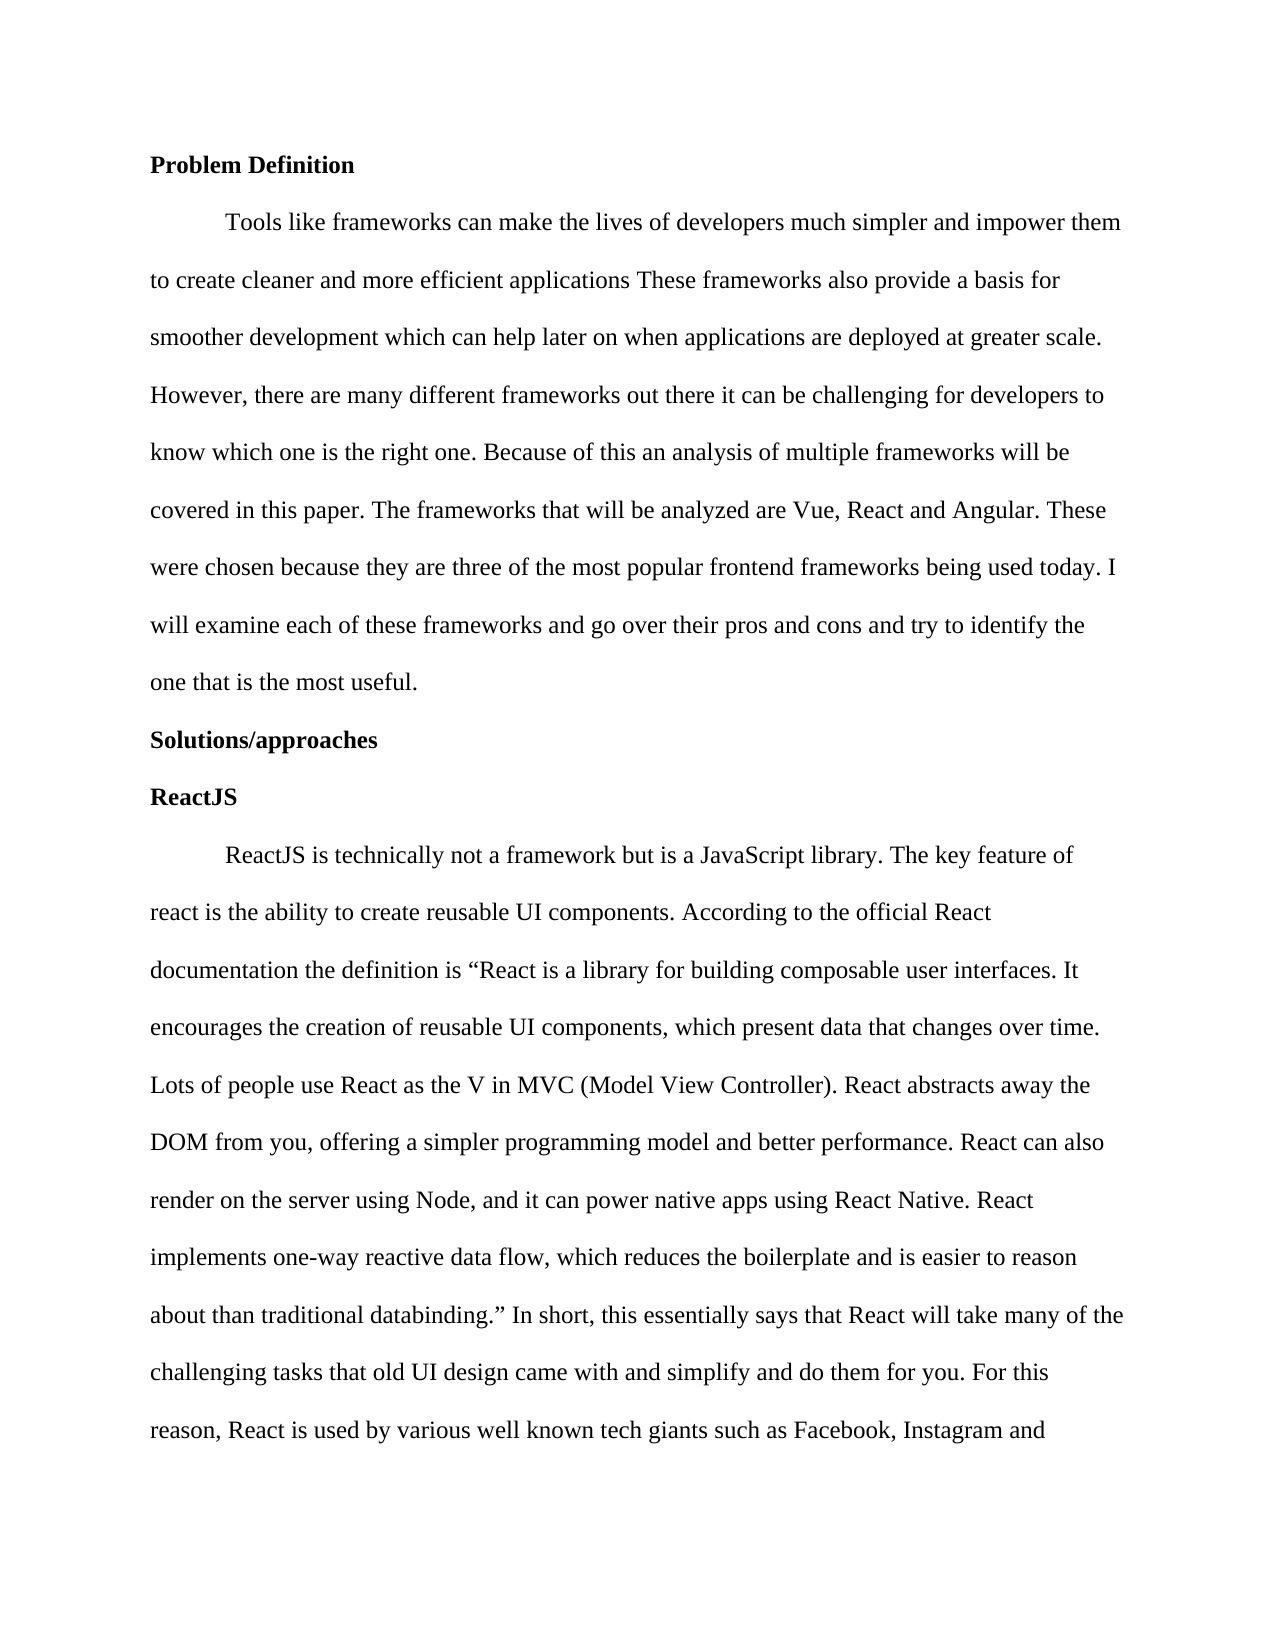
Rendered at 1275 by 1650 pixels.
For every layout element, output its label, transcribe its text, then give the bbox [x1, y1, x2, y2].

text Problem Definition [150, 150, 1125, 179]
text Tools like frameworks can make the lives of developers much simpler and impower them to create cleaner and more efficient applications These frameworks also provide a basis for smoother development which can help later on when applications are deployed at greater scale. However, there are many different frameworks out there it can be challenging for developers to know which one is the right one. Because of this an analysis of multiple frameworks will be covered in this paper. The frameworks that will be analyzed are Vue, React and Angular. These were chosen because they are three of the most popular frontend frameworks being used today. I will examine each of these frameworks and go over their pros and cons and try to identify the one that is the most useful. [150, 207, 1125, 696]
text Solutions/approaches [150, 725, 1125, 754]
text ReactJS [150, 782, 1125, 811]
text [150, 840, 1125, 1444]
